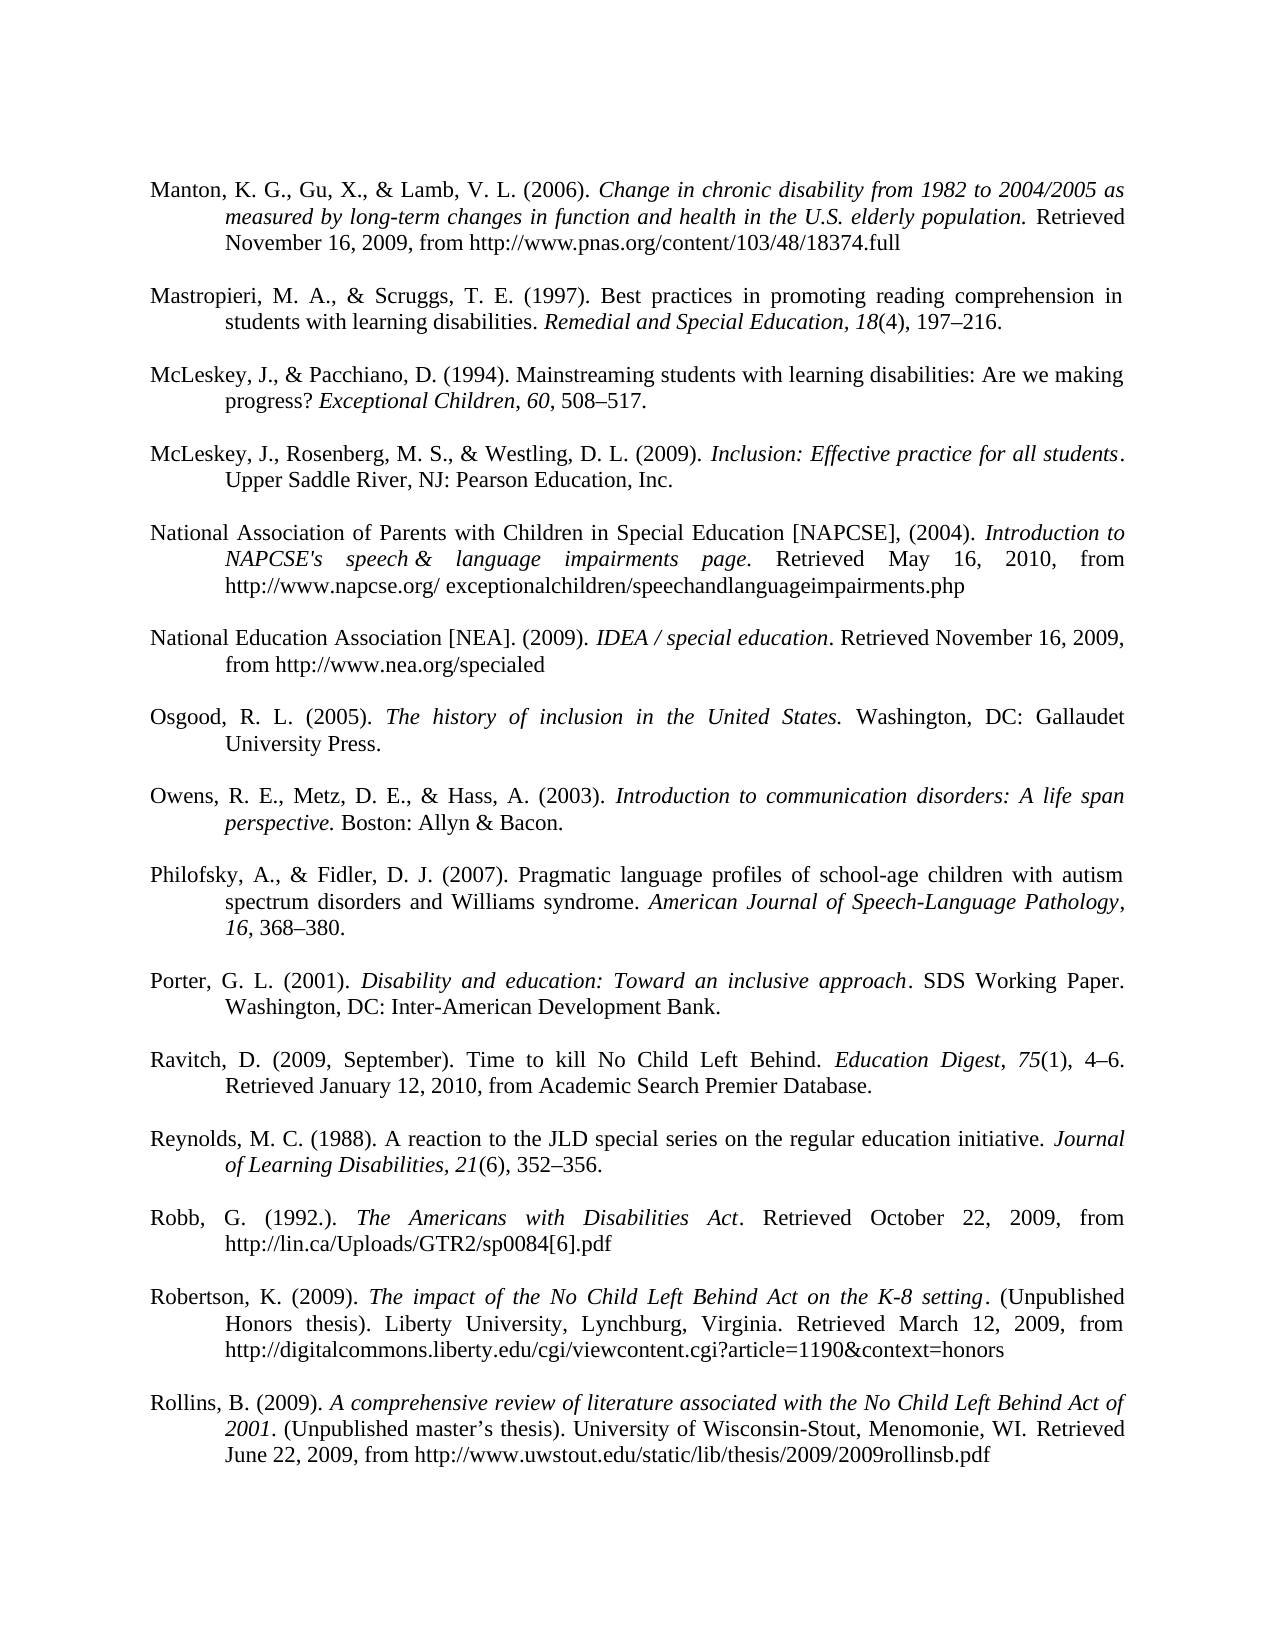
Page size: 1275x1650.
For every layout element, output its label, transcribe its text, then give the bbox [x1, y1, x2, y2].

text Ravitch, D. (2009, September). Time to kill No Child Left Behind. Education Digest, 75(1), 4–6. Retrieved January 12, 2010, from Academic Search Premier Database. [150, 1046, 1125, 1099]
text Owens, R. E., Metz, D. E., & Hass, A. (2003). Introduction to communication disorders: A life span perspective. Boston: Allyn & Bacon. [150, 782, 1125, 835]
text Manton, K. G., Gu, X., & Lamb, V. L. (2006). Change in chronic disability from 1982 to 2004/2005 as measured by long-term changes in function and health in the U.S. elderly population. Retrieved November 16, 2009, from http://www.pnas.org/content/103/48/18374.full [150, 176, 1125, 255]
text Osgood, R. L. (2005). The history of inclusion in the United States. Washington, DC: Gallaudet University Press. [150, 703, 1125, 756]
text Robb, G. (1992.). The Americans with Disabilities Act. Retrieved October 22, 2009, from http://lin.ca/Uploads/GTR2/sp0084[6].pdf [150, 1204, 1125, 1257]
text Rollins, B. (2009). A comprehensive review of literature associated with the No Child Left Behind Act of 2001. (Unpublished master’s thesis). University of Wisconsin-Stout, Menomonie, WI. Retrieved June 22, 2009, from http://www.uwstout.edu/static/lib/thesis/2009/2009rollinsb.pdf [150, 1389, 1125, 1468]
text Mastropieri, M. A., & Scruggs, T. E. (1997). Best practices in promoting reading comprehension in students with learning disabilities. Remedial and Special Education, 18(4), 197–216. [150, 282, 1125, 334]
text National Association of Parents with Children in Special Education [NAPCSE], (2004). Introduction to NAPCSE's speech & language impairments page. Retrieved May 16, 2010, from http://www.napcse.org/ exceptionalchildren/speechandlanguageimpairments.php [150, 519, 1125, 598]
text McLeskey, J., Rosenberg, M. S., & Westling, D. L. (2009). Inclusion: Effective practice for all students. Upper Saddle River, NJ: Pearson Education, Inc. [150, 440, 1125, 493]
text Robertson, K. (2009). The impact of the No Child Left Behind Act on the K-8 setting. (Unpublished Honors thesis). Liberty University, Lynchburg, Virginia. Retrieved March 12, 2009, from http://digitalcommons.liberty.edu/cgi/viewcontent.cgi?article=1190&context=honors [150, 1283, 1125, 1362]
text Porter, G. L. (2001). Disability and education: Toward an inclusive approach. SDS Working Paper. Washington, DC: Inter-American Development Bank. [150, 967, 1125, 1020]
text Reynolds, M. C. (1988). A reaction to the JLD special series on the regular education initiative. Journal of Learning Disabilities, 21(6), 352–356. [150, 1125, 1125, 1178]
text National Education Association [NEA]. (2009). IDEA / special education. Retrieved November 16, 2009, from http://www.nea.org/specialed [150, 624, 1125, 677]
text McLeskey, J., & Pacchiano, D. (1994). Mainstreaming students with learning disabilities: Are we making progress? Exceptional Children, 60, 508–517. [150, 361, 1125, 413]
text Philofsky, A., & Fidler, D. J. (2007). Pragmatic language profiles of school-age children with autism spectrum disorders and Williams syndrome. American Journal of Speech-Language Pathology, 16, 368–380. [150, 862, 1125, 941]
